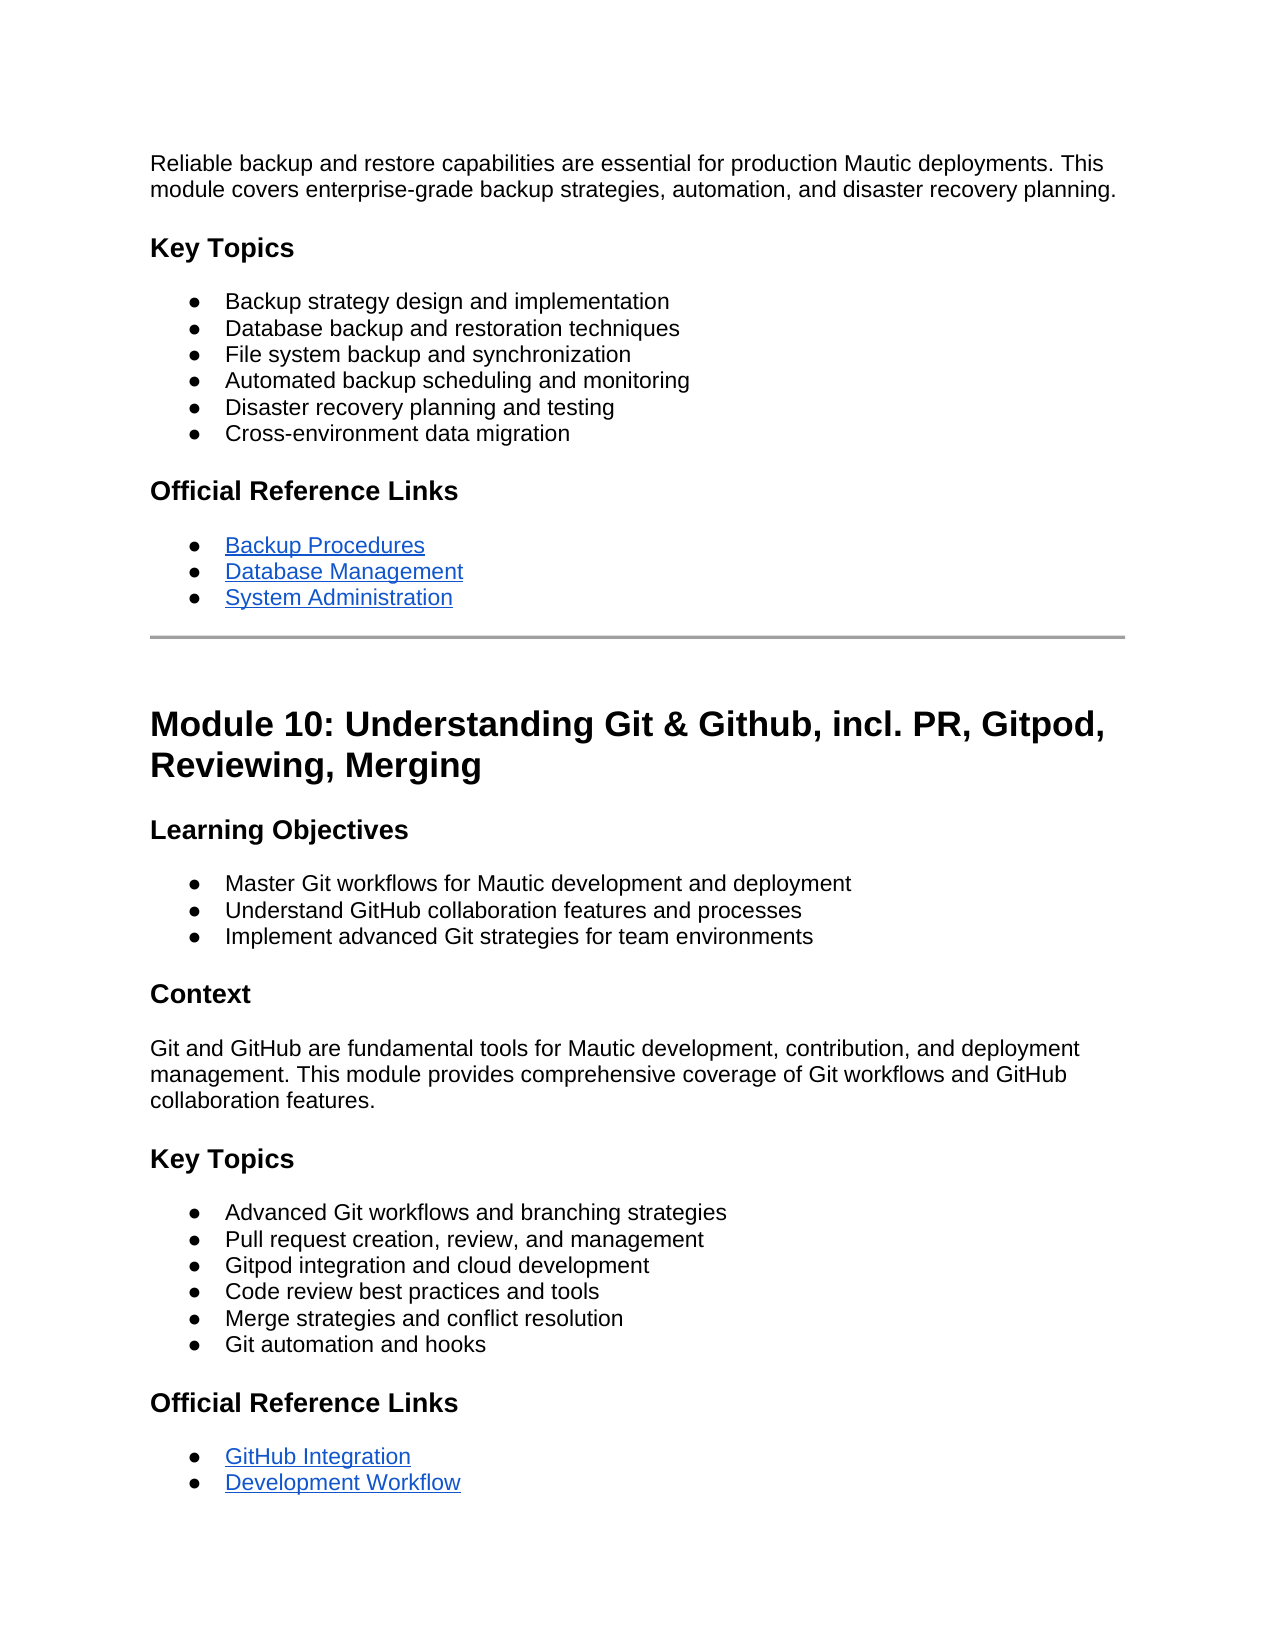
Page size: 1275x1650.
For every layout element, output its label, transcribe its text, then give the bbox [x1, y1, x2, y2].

list System Administration [187, 584, 1125, 611]
list Database Management [187, 558, 1125, 584]
subtitle Key Topics [150, 232, 1125, 263]
subtitle Module 10: Understanding Git & Github, incl. PR, Gitpod, Reviewing, Merging [150, 703, 1125, 785]
list File system backup and synchronization [187, 341, 1125, 367]
list Pull request creation, review, and management [187, 1226, 1125, 1252]
subtitle Official Reference Links [150, 1387, 1125, 1418]
list Implement advanced Git strategies for team environments [187, 923, 1125, 949]
list Database backup and restoration techniques [187, 314, 1125, 341]
text Reliable backup and restore capabilities are essential for production Mautic deployments. This module covers enterprise-grade backup strategies, automation, and disaster recovery planning. [150, 150, 1125, 203]
list Merge strategies and conflict resolution [187, 1305, 1125, 1331]
subtitle Context [150, 978, 1125, 1010]
subtitle Official Reference Links [150, 475, 1125, 507]
text Git and GitHub are fundamental tools for Mautic development, contribution, and deployment management. This module provides comprehensive coverage of Git workflows and GitHub collaboration features. [150, 1035, 1125, 1114]
list GitHub Integration [187, 1443, 1125, 1469]
list Git automation and hooks [187, 1331, 1125, 1357]
list Backup Procedures [187, 532, 1125, 558]
list Understand GitHub collaboration features and processes [187, 897, 1125, 923]
list Disaster recovery planning and testing [187, 393, 1125, 420]
list Cross-environment data migration [187, 420, 1125, 446]
list Master Git workflows for Mautic development and deployment [187, 870, 1125, 897]
subtitle Learning Objectives [150, 814, 1125, 845]
list Automated backup scheduling and monitoring [187, 367, 1125, 393]
subtitle Key Topics [150, 1143, 1125, 1174]
list Backup strategy design and implementation [187, 288, 1125, 314]
list Advanced Git workflows and branching strategies [187, 1199, 1125, 1226]
list Gitpod integration and cloud development [187, 1252, 1125, 1278]
list Development Workflow [187, 1469, 1125, 1496]
list Code review best practices and tools [187, 1278, 1125, 1305]
